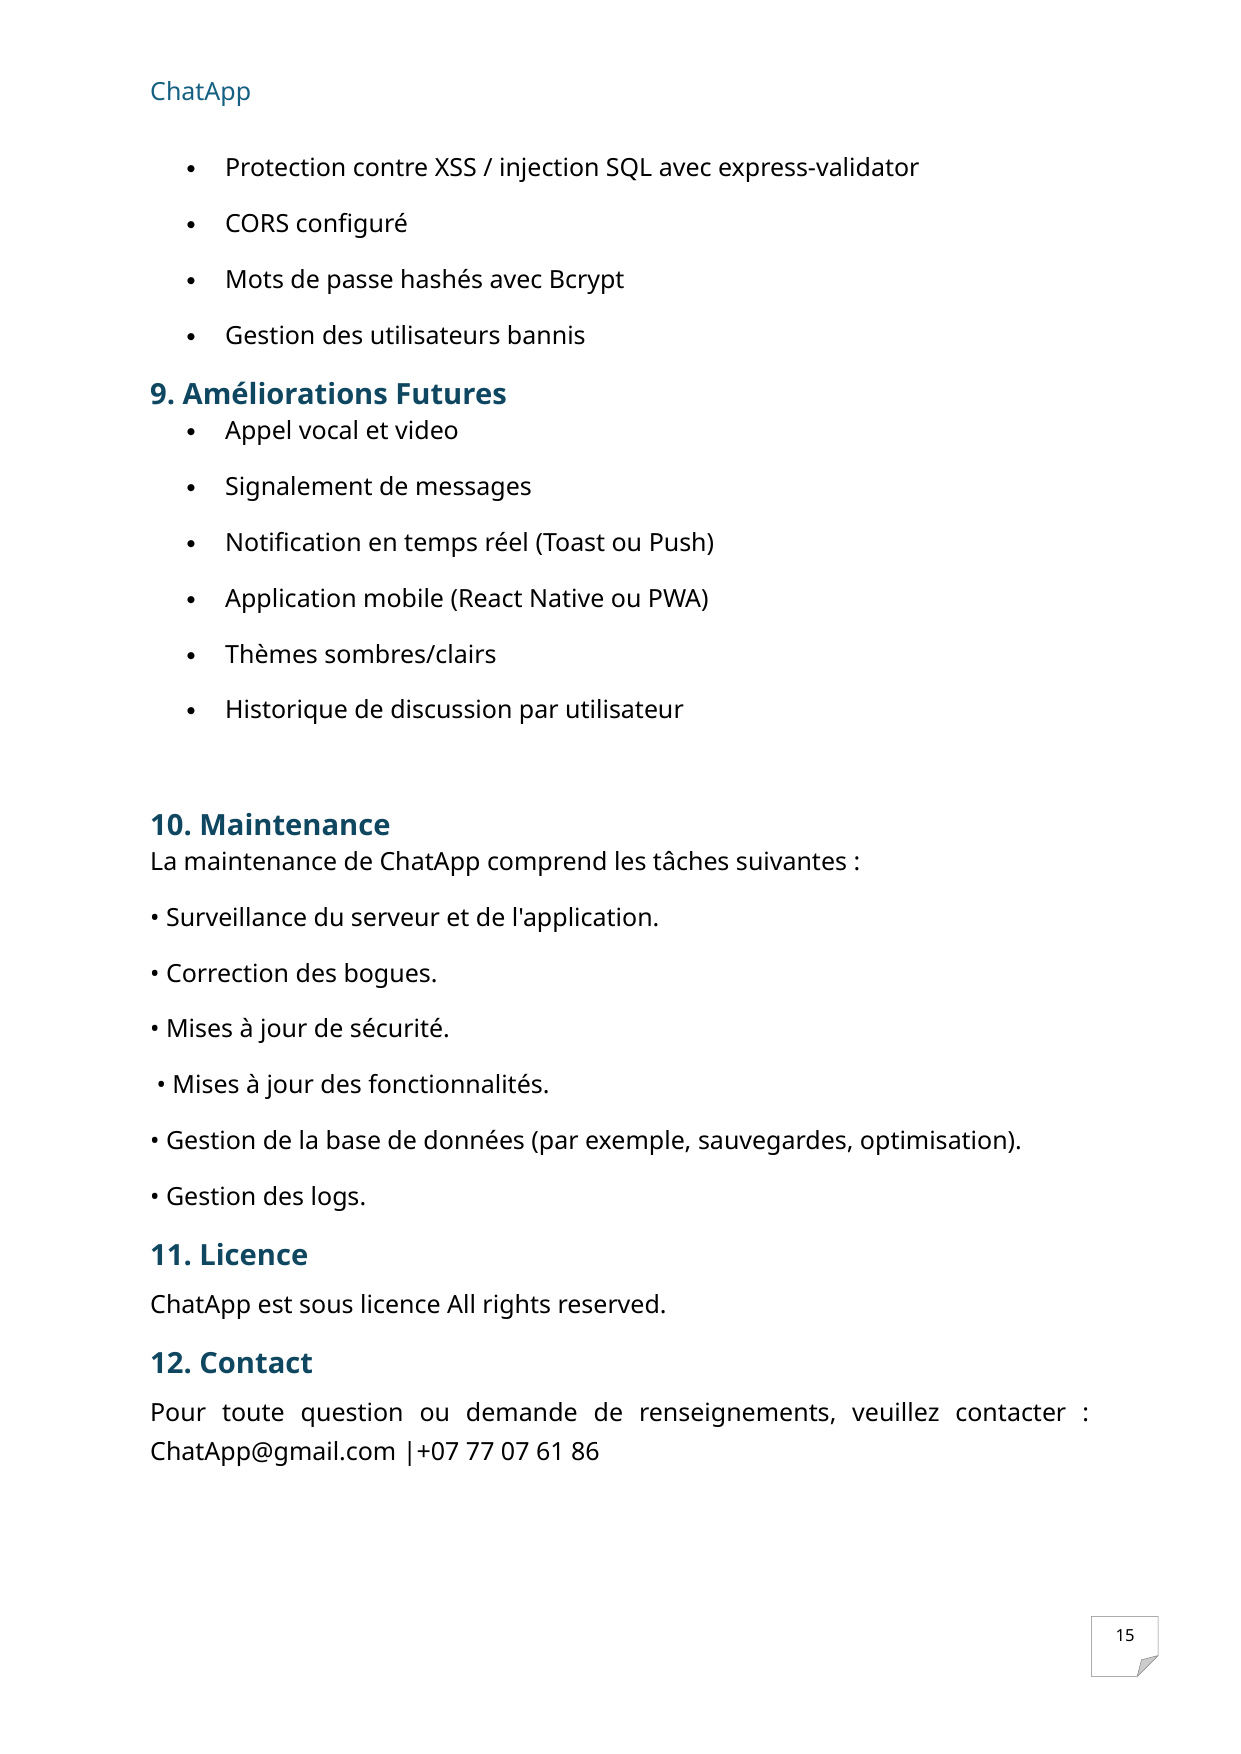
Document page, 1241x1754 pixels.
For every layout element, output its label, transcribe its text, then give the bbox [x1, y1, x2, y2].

text • Correction des bogues. [150, 955, 1090, 989]
text • Surveillance du serveur et de l'application. [150, 899, 1090, 933]
list Notification en temps réel (Toast ou Push) [187, 525, 1090, 559]
list Appel vocal et video [187, 413, 1090, 447]
list Signalement de messages [187, 469, 1090, 503]
list Gestion des utilisateurs bannis [187, 317, 1090, 352]
list Application mobile (React Native ou PWA) [187, 581, 1090, 614]
subtitle 9. Améliorations Futures [150, 373, 1090, 413]
text • Mises à jour des fonctionnalités. [150, 1067, 1090, 1101]
list Historique de discussion par utilisateurBas du formulaire [187, 692, 1090, 726]
text Pour toute question ou demande de renseignements, veuillez contacter : ChatApp@gmail.com |+07 77 07 61 86 [150, 1394, 1090, 1468]
list CORS configuré [187, 206, 1090, 240]
text ChatApp est sous licence All rights reserved. [150, 1287, 1090, 1321]
text • Gestion des logs. [150, 1178, 1090, 1213]
list Thèmes sombres/clairs [187, 636, 1090, 670]
subtitle 12. Contact [150, 1342, 1090, 1382]
text • Mises à jour de sécurité. [150, 1011, 1090, 1045]
subtitle 11. Licence [150, 1234, 1090, 1274]
text • Gestion de la base de données (par exemple, sauvegardes, optimisation). [150, 1123, 1090, 1157]
list Mots de passe hashés avec Bcrypt [187, 262, 1090, 296]
text La maintenance de ChatApp comprend les tâches suivantes : [150, 843, 1090, 878]
subtitle 10. Maintenance [150, 804, 1090, 843]
list Protection contre XSS / injection SQL avec express-validator [187, 150, 1090, 184]
